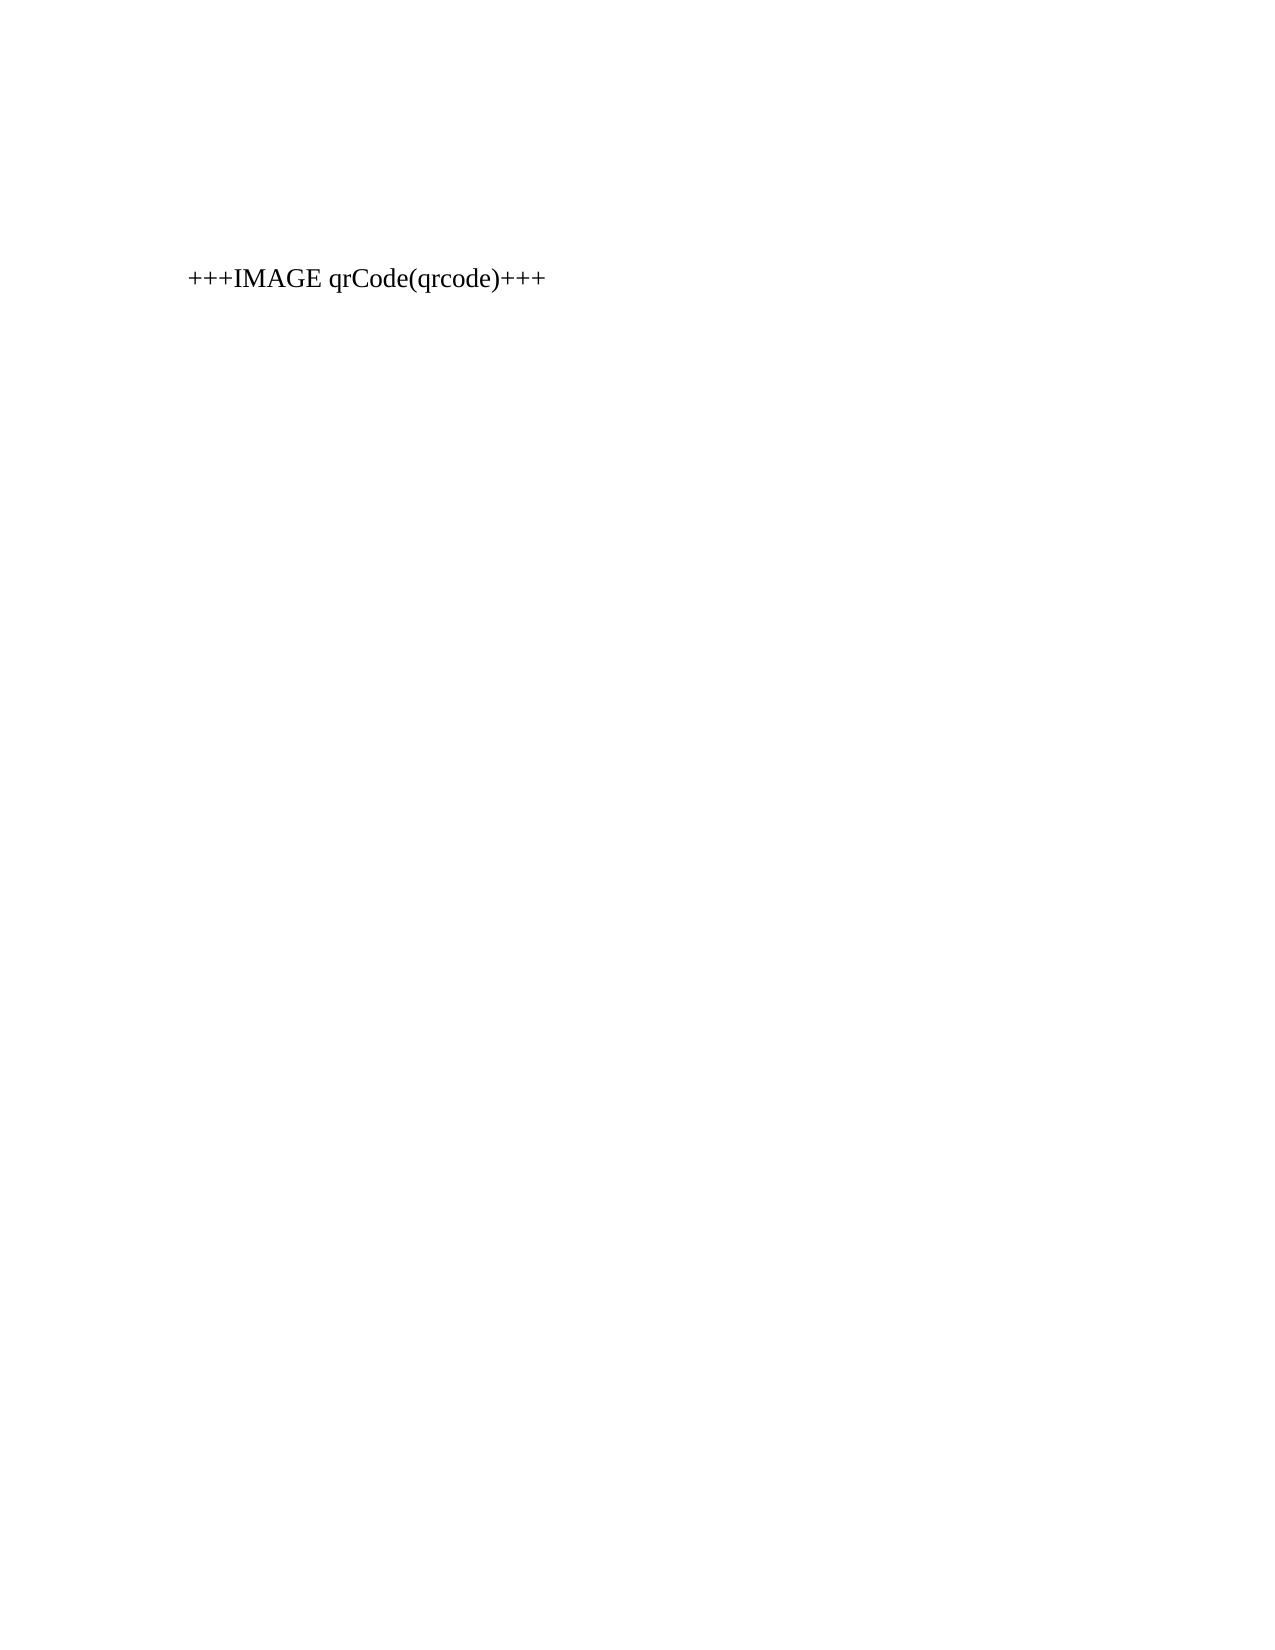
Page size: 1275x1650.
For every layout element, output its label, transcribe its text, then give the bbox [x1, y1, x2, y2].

text +++IMAGE qrCode(qrcode)+++ [187, 265, 1087, 296]
